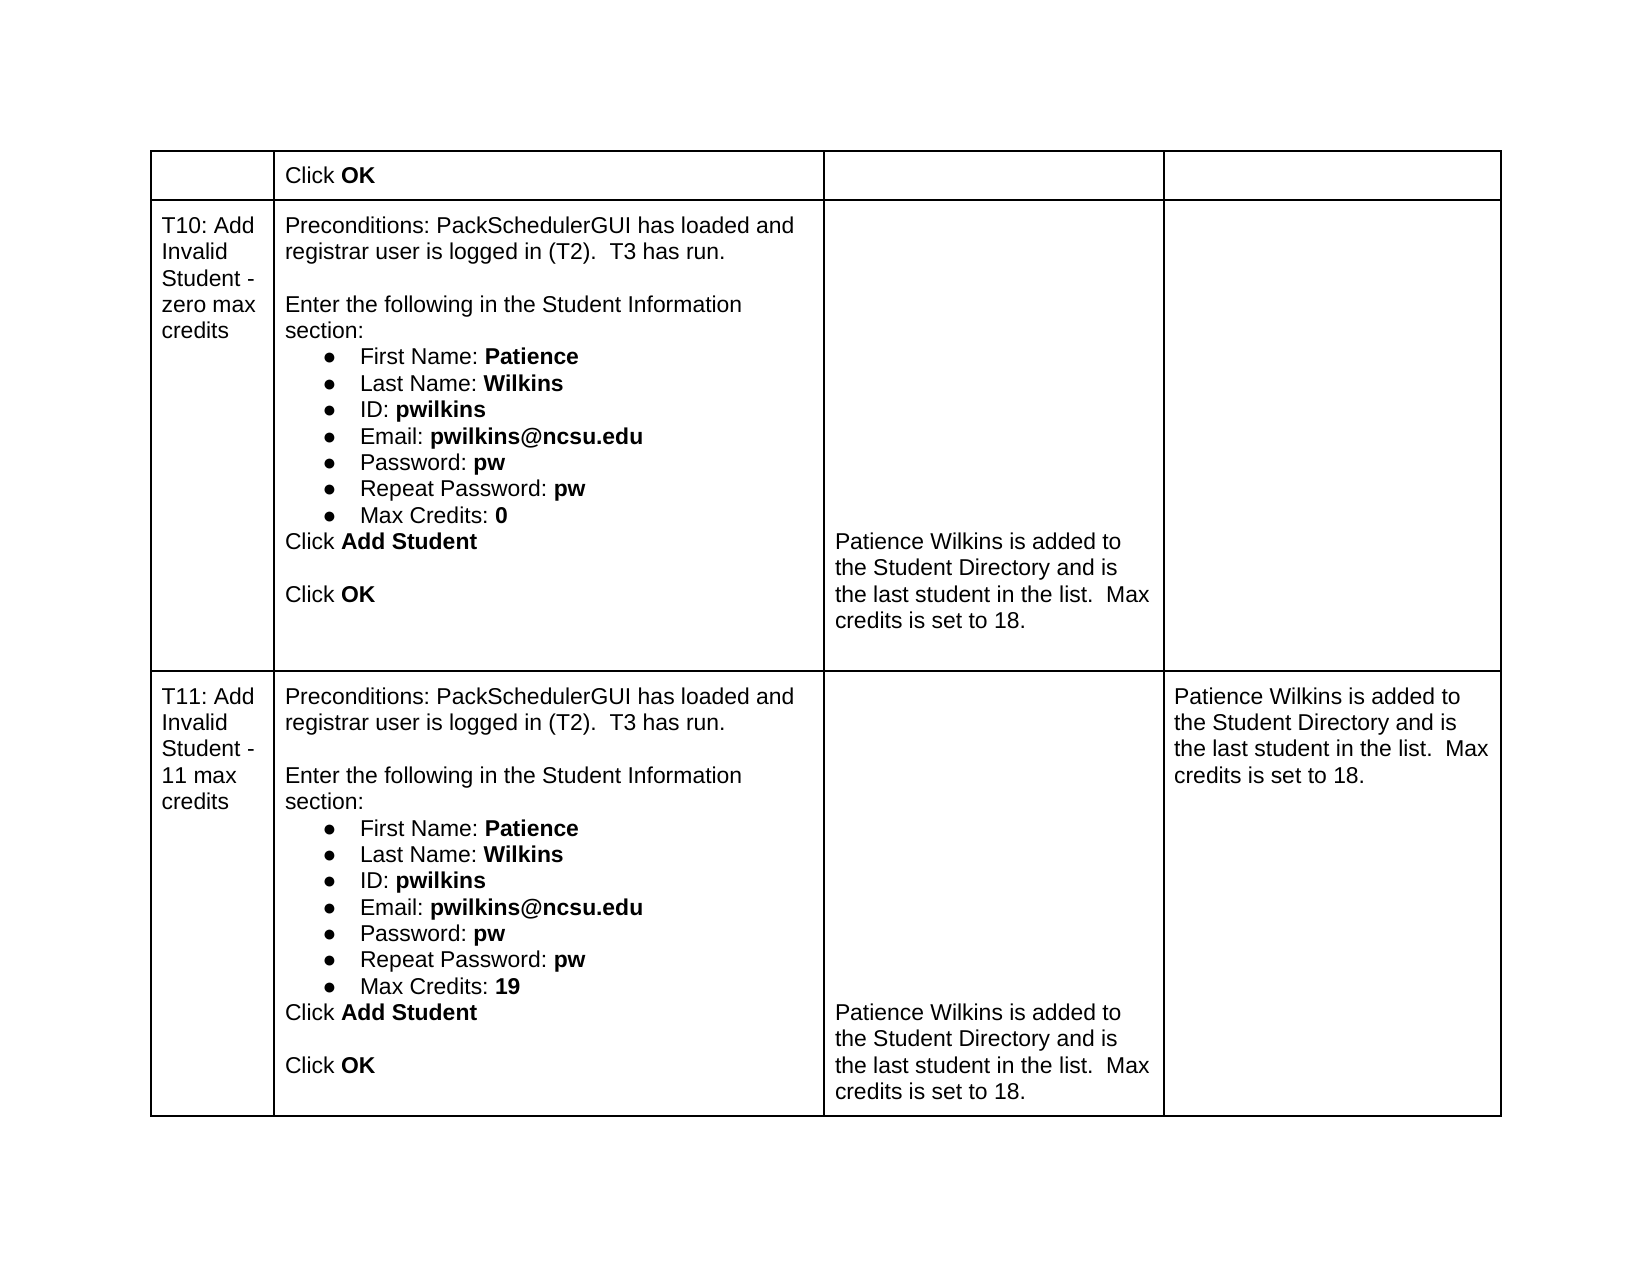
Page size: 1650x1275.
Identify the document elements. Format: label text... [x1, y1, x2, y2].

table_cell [152, 672, 273, 1115]
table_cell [275, 152, 823, 199]
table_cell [1165, 672, 1500, 1115]
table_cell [152, 152, 273, 199]
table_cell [825, 672, 1163, 1115]
table_cell Patience Wilkins is added to the Student Directory and is the last student in the list. Max credits is set to 18. [825, 201, 1163, 670]
table_cell Preconditions: PackSchedulerGUI has loaded and registrar user is logged in (T2). T3 has run. Enter the following in the Student Information section: First Name: Patience Last Name: Wilkins ID: pwilkins Email: pwilkins@ncsu.edu Password: pw Repeat Password: pw Max Credits: 0 Click Add Student Click OK [275, 201, 823, 670]
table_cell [825, 152, 1163, 199]
table_cell T10: Add Invalid Student - zero max credits [152, 201, 273, 670]
table_cell [1165, 201, 1500, 670]
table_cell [1165, 152, 1500, 199]
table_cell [275, 672, 823, 1115]
